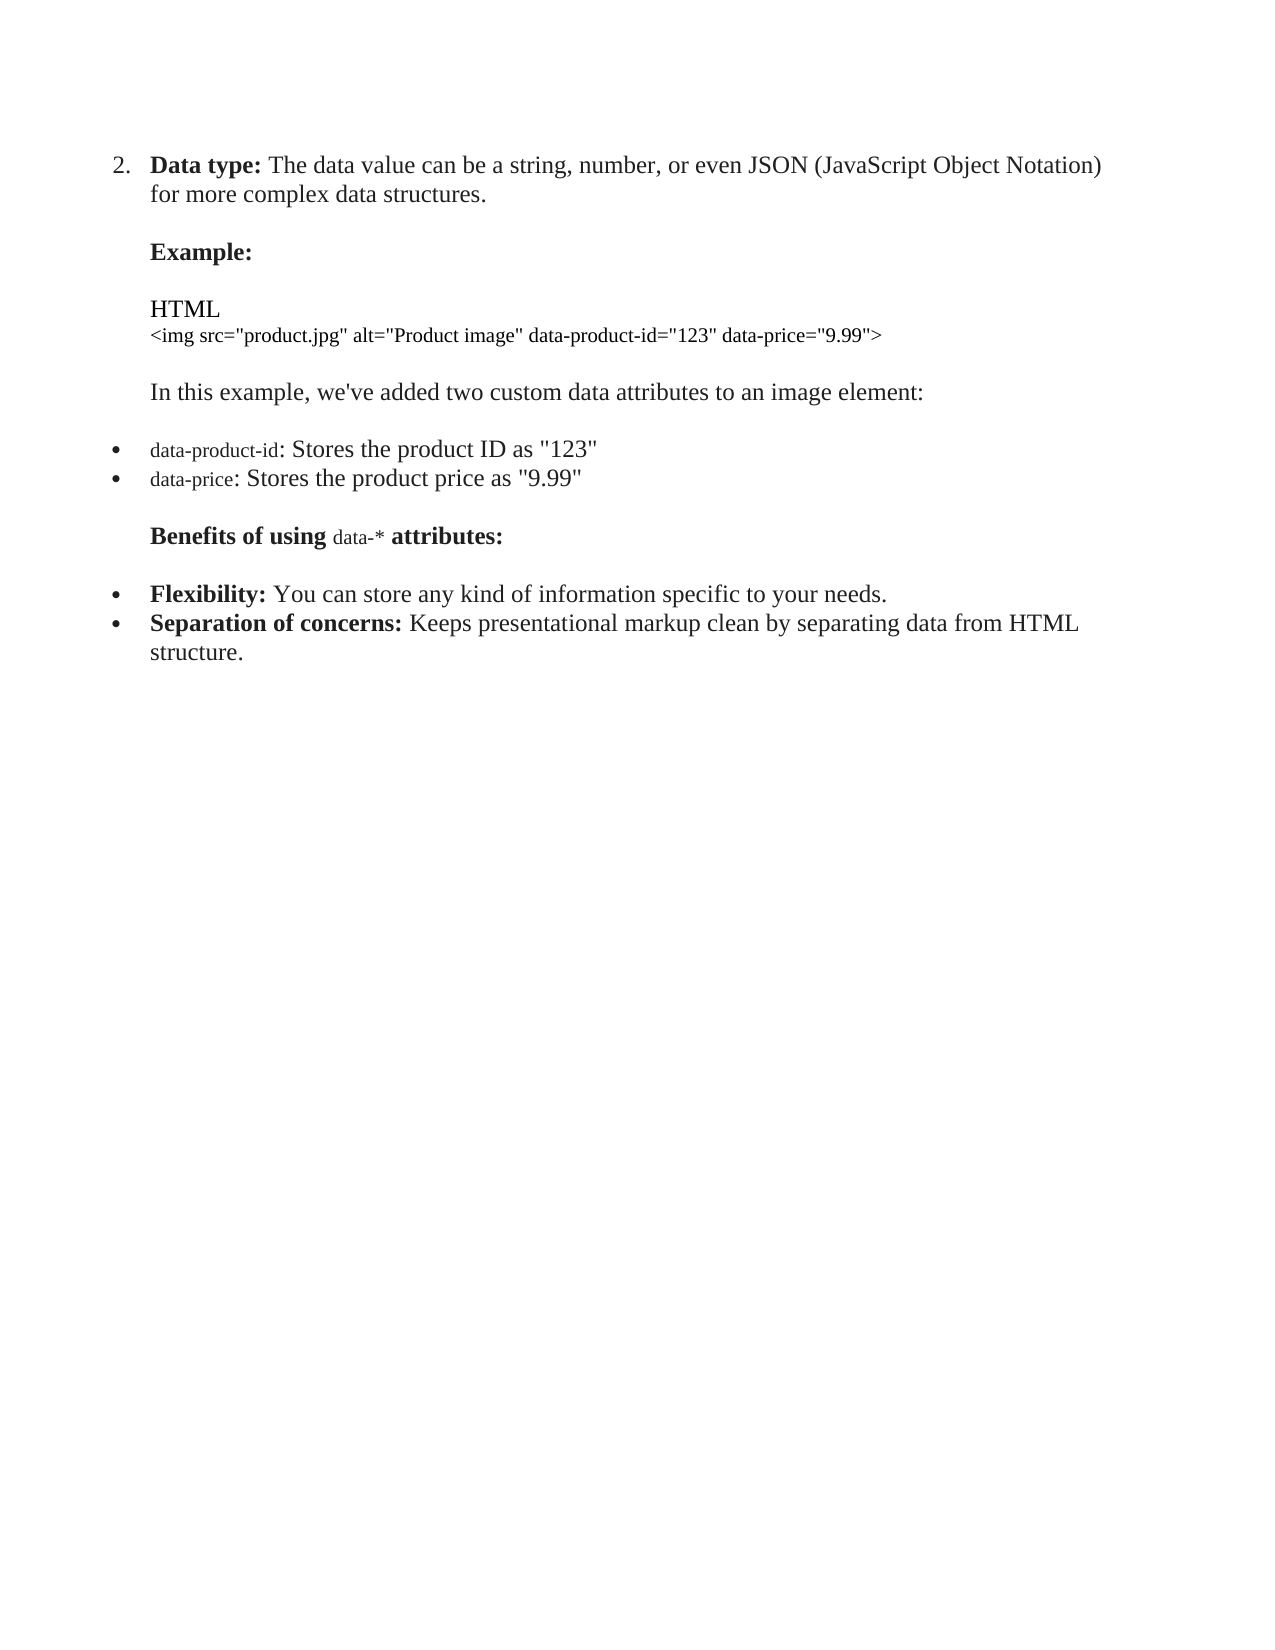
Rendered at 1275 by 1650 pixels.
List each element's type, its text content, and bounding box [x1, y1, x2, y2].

list data-price: Stores the product price as "9.99" [112, 463, 1125, 492]
text Benefits of using data-* attributes: [150, 521, 1125, 550]
list Flexibility: You can store any kind of information specific to your needs. [112, 579, 1125, 608]
text In this example, we've added two custom data attributes to an image element: [150, 377, 1125, 405]
list data-product-id: Stores the product ID as "123" [112, 434, 1125, 463]
text Example: [150, 237, 1125, 265]
text HTML [150, 294, 1125, 323]
list Data type: The data value can be a string, number, or even JSON (JavaScript Object Notation) for more complex data structures. [112, 150, 1125, 207]
text <img src="product.jpg" alt="Product image" data-product-id="123" data-price="9.99"> [150, 323, 1125, 347]
list Separation of concerns: Keeps presentational markup clean by separating data from HTML structure. [112, 608, 1125, 665]
